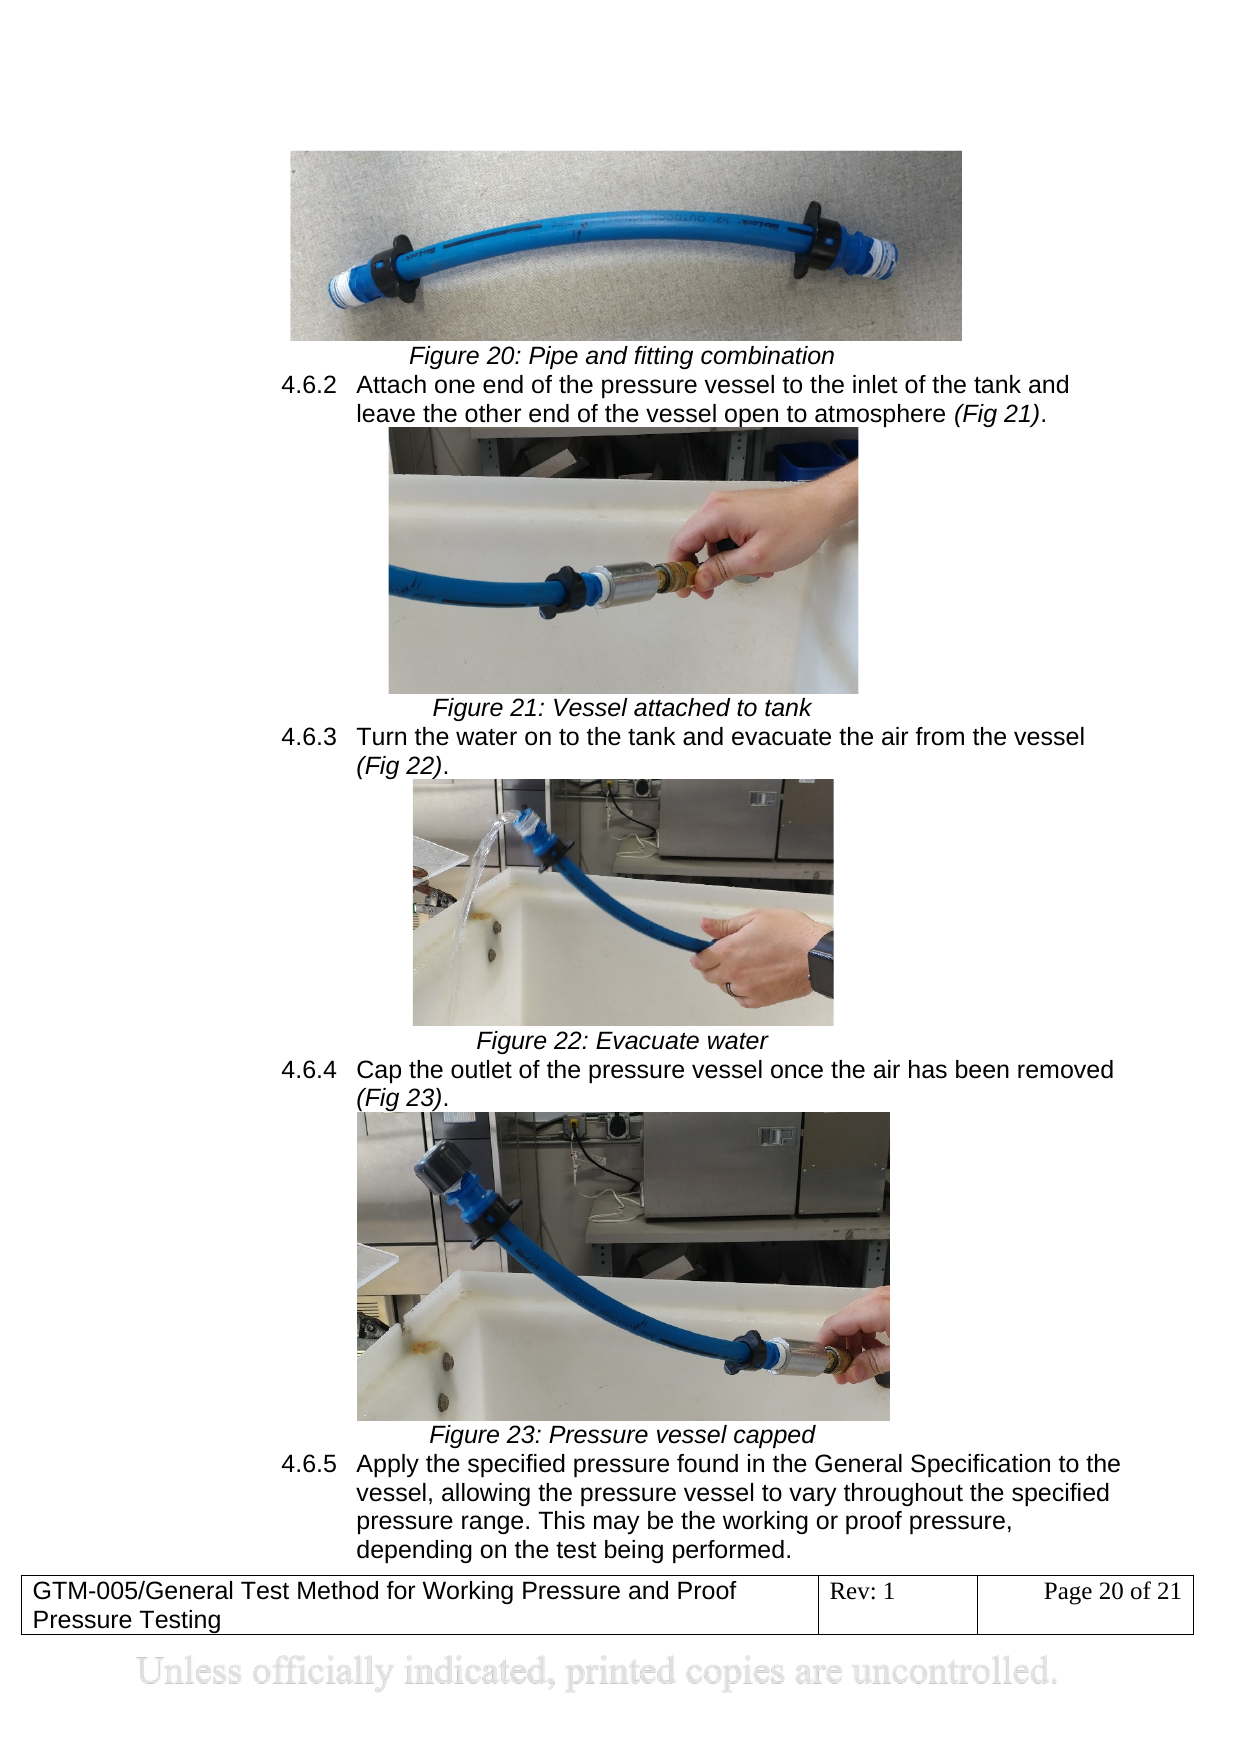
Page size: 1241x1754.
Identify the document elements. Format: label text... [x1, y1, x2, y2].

picture [357, 1112, 890, 1421]
picture [388, 427, 859, 694]
picture [412, 779, 834, 1026]
text Figure 20: Pipe and fitting combination [112, 341, 1134, 370]
text Cap the outlet of the pressure vessel once the air has been removed (Fig 23). [281, 1055, 1134, 1112]
text Attach one end of the pressure vessel to the inlet of the tank and leave the other end of the vessel open to atmosphere (Fig 21). [281, 370, 1134, 427]
picture [112, 1634, 1083, 1717]
text Apply the specified pressure found in the General Specification to the vessel, allowing the pressure vessel to vary throughout the specified pressure range. This may be the working or proof pressure, depending on the test being performed. [281, 1449, 1134, 1564]
text Turn the water on to the tank and evacuate the air from the vessel (Fig 22). [281, 722, 1134, 779]
text Figure 21: Vessel attached to tank [112, 693, 1134, 722]
text Figure 23: Pressure vessel capped [112, 1420, 1134, 1449]
text Figure 22: Evacuate water [112, 1026, 1134, 1055]
picture [291, 151, 961, 341]
